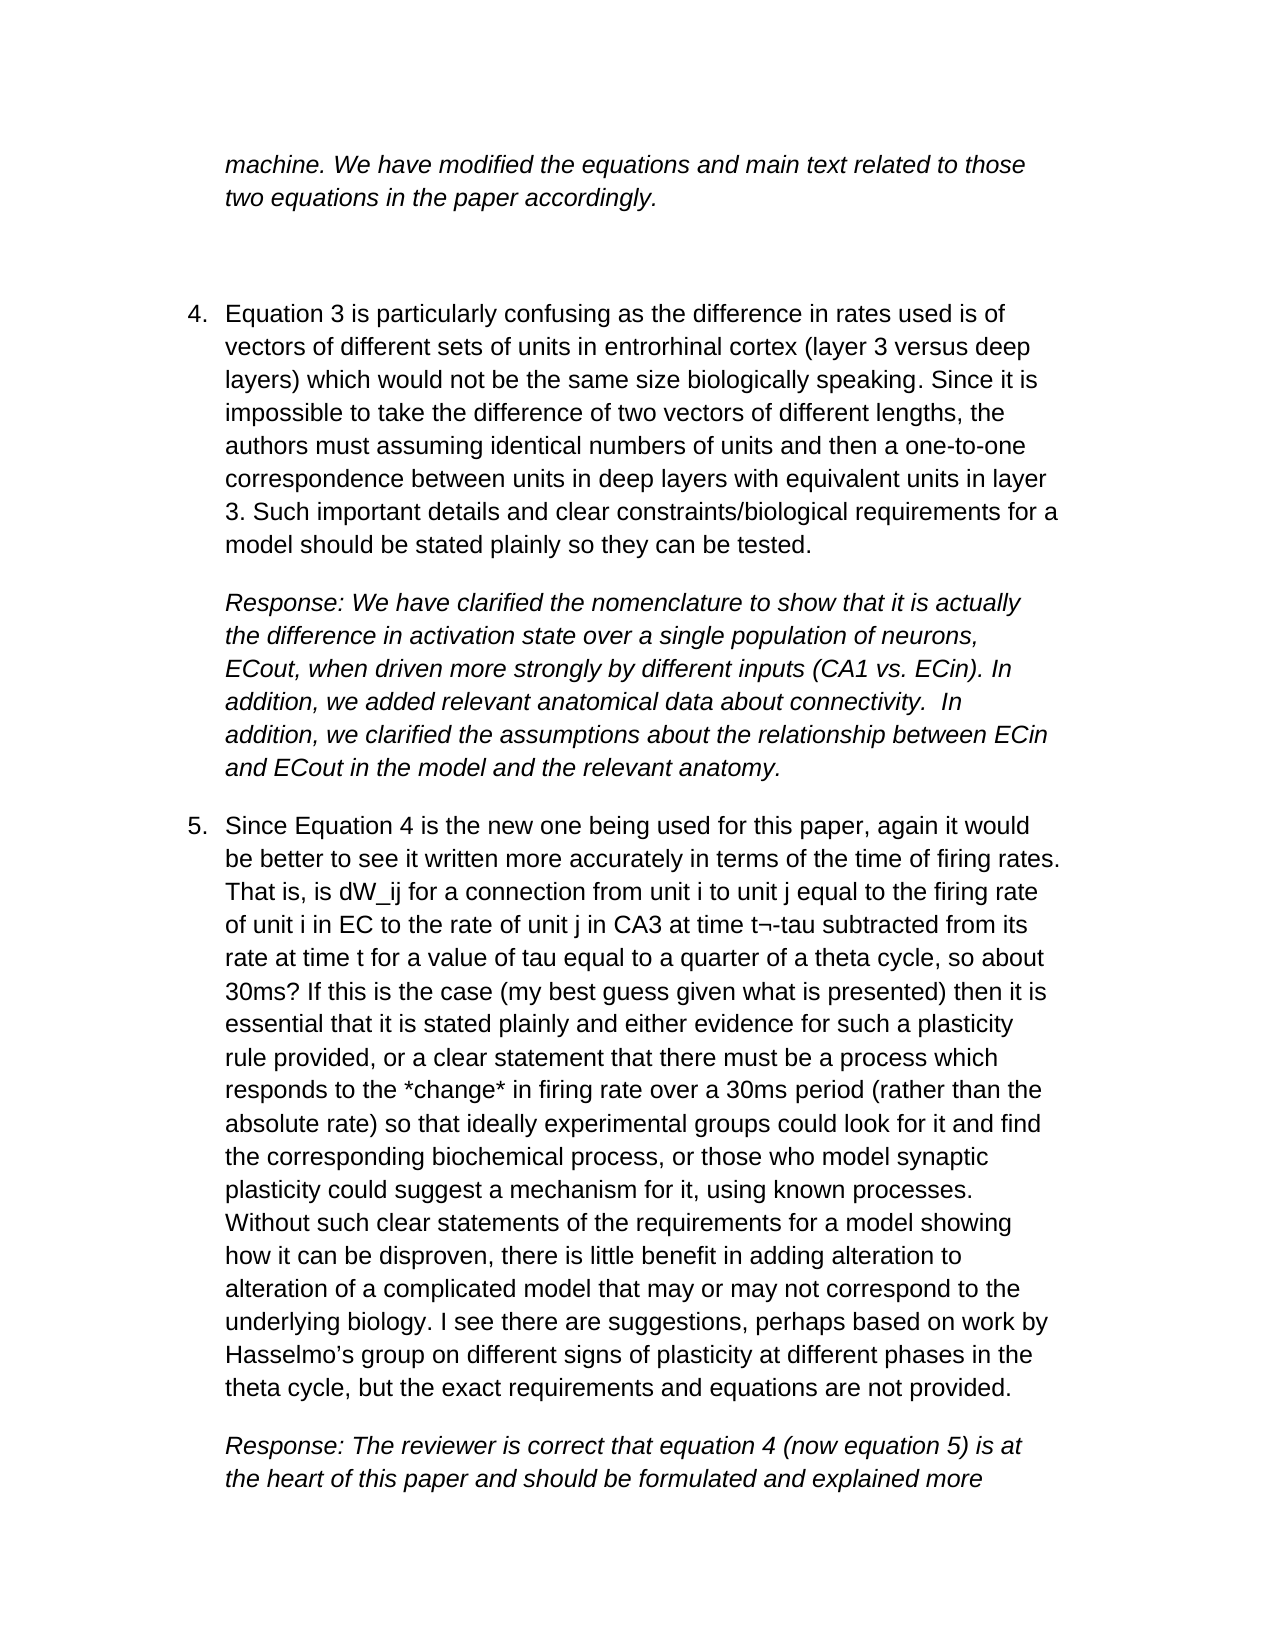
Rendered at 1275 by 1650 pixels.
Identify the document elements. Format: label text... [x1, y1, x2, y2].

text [225, 1431, 1062, 1492]
list Equation 3 is particularly confusing as the difference in rates used is of vectors of different sets of units in entrorhinal cortex (layer 3 versus deep layers) which would not be the same size biologically speaking. Since it is impossible to take the difference of two vectors of different lengths, the authors must assuming identical numbers of units and then a one-to-one correspondence between units in deep layers with equivalent units in layer 3. Such important details and clear constraints/biological requirements for a model should be stated plainly so they can be tested. [187, 299, 1062, 559]
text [225, 150, 1062, 212]
list Since Equation 4 is the new one being used for this paper, again it would be better to see it written more accurately in terms of the time of firing rates. That is, is dW_ij for a connection from unit i to unit j equal to the firing rate of unit i in EC to the rate of unit j in CA3 at time t¬-tau subtracted from its rate at time t for a value of tau equal to a quarter of a theta cycle, so about 30ms? If this is the case (my best guess given what is presented) then it is essential that it is stated plainly and either evidence for such a plasticity rule provided, or a clear statement that there must be a process which responds to the *change* in firing rate over a 30ms period (rather than the absolute rate) so that ideally experimental groups could look for it and find the corresponding biochemical process, or those who model synaptic plasticity could suggest a mechanism for it, using known processes. Without such clear statements of the requirements for a model showing how it can be disproven, there is little benefit in adding alteration to alteration of a complicated model that may or may not correspond to the underlying biology. I see there are suggestions, perhaps based on work by Hasselmo’s group on different signs of plasticity at different phases in the theta cycle, but the exact requirements and equations are not provided. [187, 811, 1062, 1401]
text Response: We have clarified the nomenclature to show that it is actually the difference in activation state over a single population of neurons, ECout, when driven more strongly by different inputs (CA1 vs. ECin). In addition, we added relevant anatomical data about connectivity. In addition, we clarified the assumptions about the relationship between ECin and ECout in the model and the relevant anatomy. [225, 588, 1062, 782]
